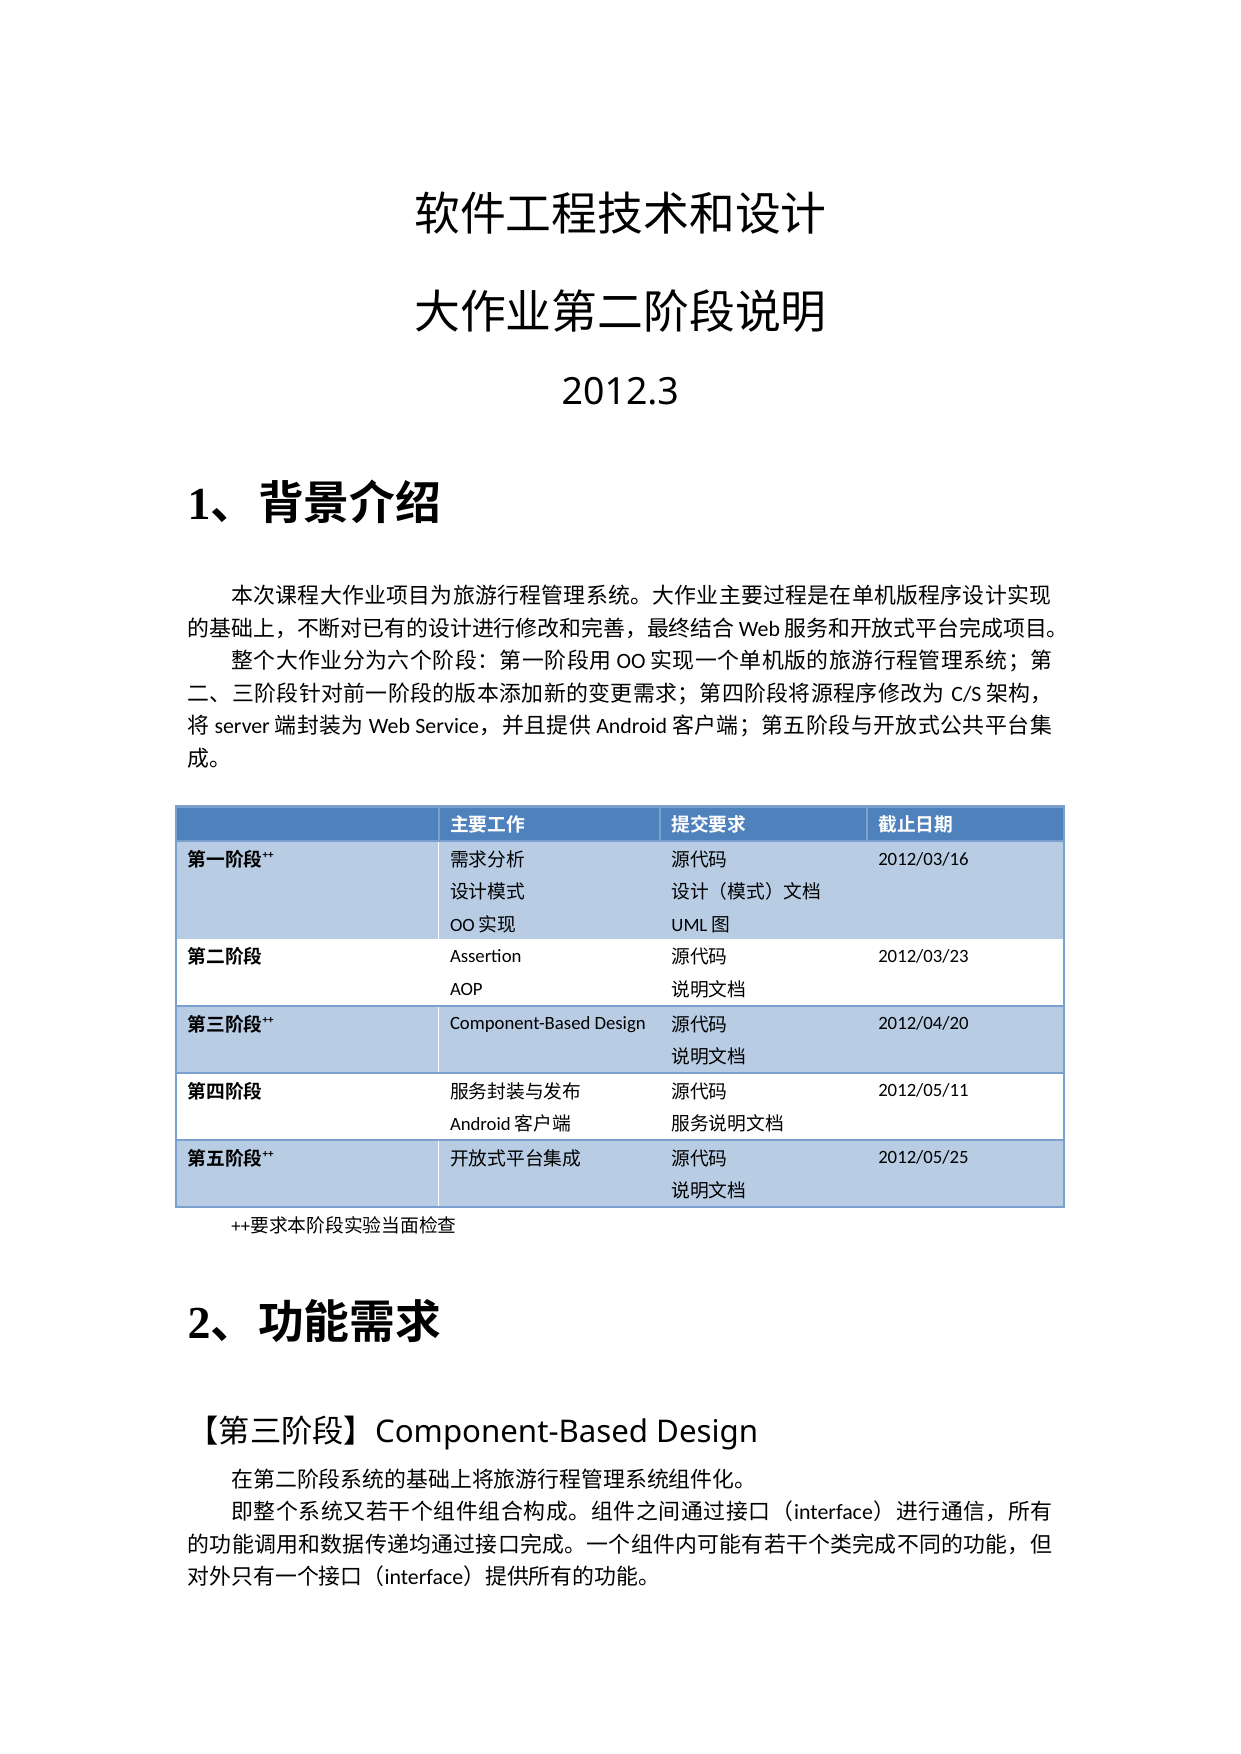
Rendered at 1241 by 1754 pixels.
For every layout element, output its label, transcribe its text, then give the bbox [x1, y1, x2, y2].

table_cell 第三阶段++ [177, 1007, 438, 1072]
text 2012.3 [187, 357, 1053, 422]
table_cell 需求分析 设计模式 OO实现 [439, 842, 660, 939]
table_cell 第二阶段 [177, 940, 438, 1004]
table_cell Assertion AOP [439, 940, 660, 1004]
table_header 主要工作 [440, 808, 659, 840]
table_header [177, 808, 438, 840]
table_cell 源代码 说明文档 [660, 1141, 867, 1206]
text 在第二阶段系统的基础上将旅游行程管理系统组件化。 [187, 1461, 1053, 1494]
subtitle 功能需求 [187, 1269, 1053, 1367]
table_cell 源代码 设计（模式）文档 UML图 [660, 842, 867, 939]
text 即整个系统又若干个组件组合构成。组件之间通过接口（interface）进行通信，所有的功能调用和数据传递均通过接口完成。一个组件内可能有若干个类完成不同的功能，但对外只有一个接口（interface）提供所有的功能。 [187, 1494, 1053, 1591]
table_cell 第四阶段 [177, 1074, 438, 1139]
table_cell 2012/03/16 [867, 842, 1063, 939]
text ++要求本阶段实验当面检查 [187, 1208, 1053, 1240]
table_cell 第一阶段++ [177, 842, 438, 939]
text 整个大作业分为六个阶段：第一阶段用OO实现一个单机版的旅游行程管理系统；第二、三阶段针对前一阶段的版本添加新的变更需求；第四阶段将源程序修改为C/S架构，将server端封装为Web Service，并且提供Android客户端；第五阶段与开放式公共平台集成。 [187, 643, 1053, 773]
table_cell 2012/05/25 [867, 1141, 1063, 1206]
table_header 截止日期 [868, 808, 1063, 840]
table_cell 源代码 说明文档 [660, 1007, 867, 1072]
table_cell 源代码 服务说明文档 [660, 1074, 867, 1139]
table_cell 第五阶段++ [177, 1141, 438, 1206]
table_cell 开放式平台集成 [439, 1141, 660, 1206]
text 软件工程技术和设计 [187, 162, 1053, 259]
text 大作业第二阶段说明 [187, 259, 1053, 357]
table_cell Component-Based Design [439, 1007, 660, 1072]
table_cell 服务封装与发布 Android客户端 [439, 1074, 660, 1139]
table_header 提交要求 [661, 808, 866, 840]
text 【第三阶段】Component-Based Design [187, 1396, 1053, 1461]
table_cell 2012/05/11 [867, 1074, 1063, 1139]
table_cell 2012/04/20 [867, 1007, 1063, 1072]
text 本次课程大作业项目为旅游行程管理系统。大作业主要过程是在单机版程序设计实现的基础上，不断对已有的设计进行修改和完善，最终结合Web服务和开放式平台完成项目。 [187, 578, 1053, 643]
table_cell 2012/03/23 [867, 940, 1063, 1004]
table_cell 源代码 说明文档 [660, 940, 867, 1004]
subtitle 背景介绍 [187, 451, 1053, 549]
